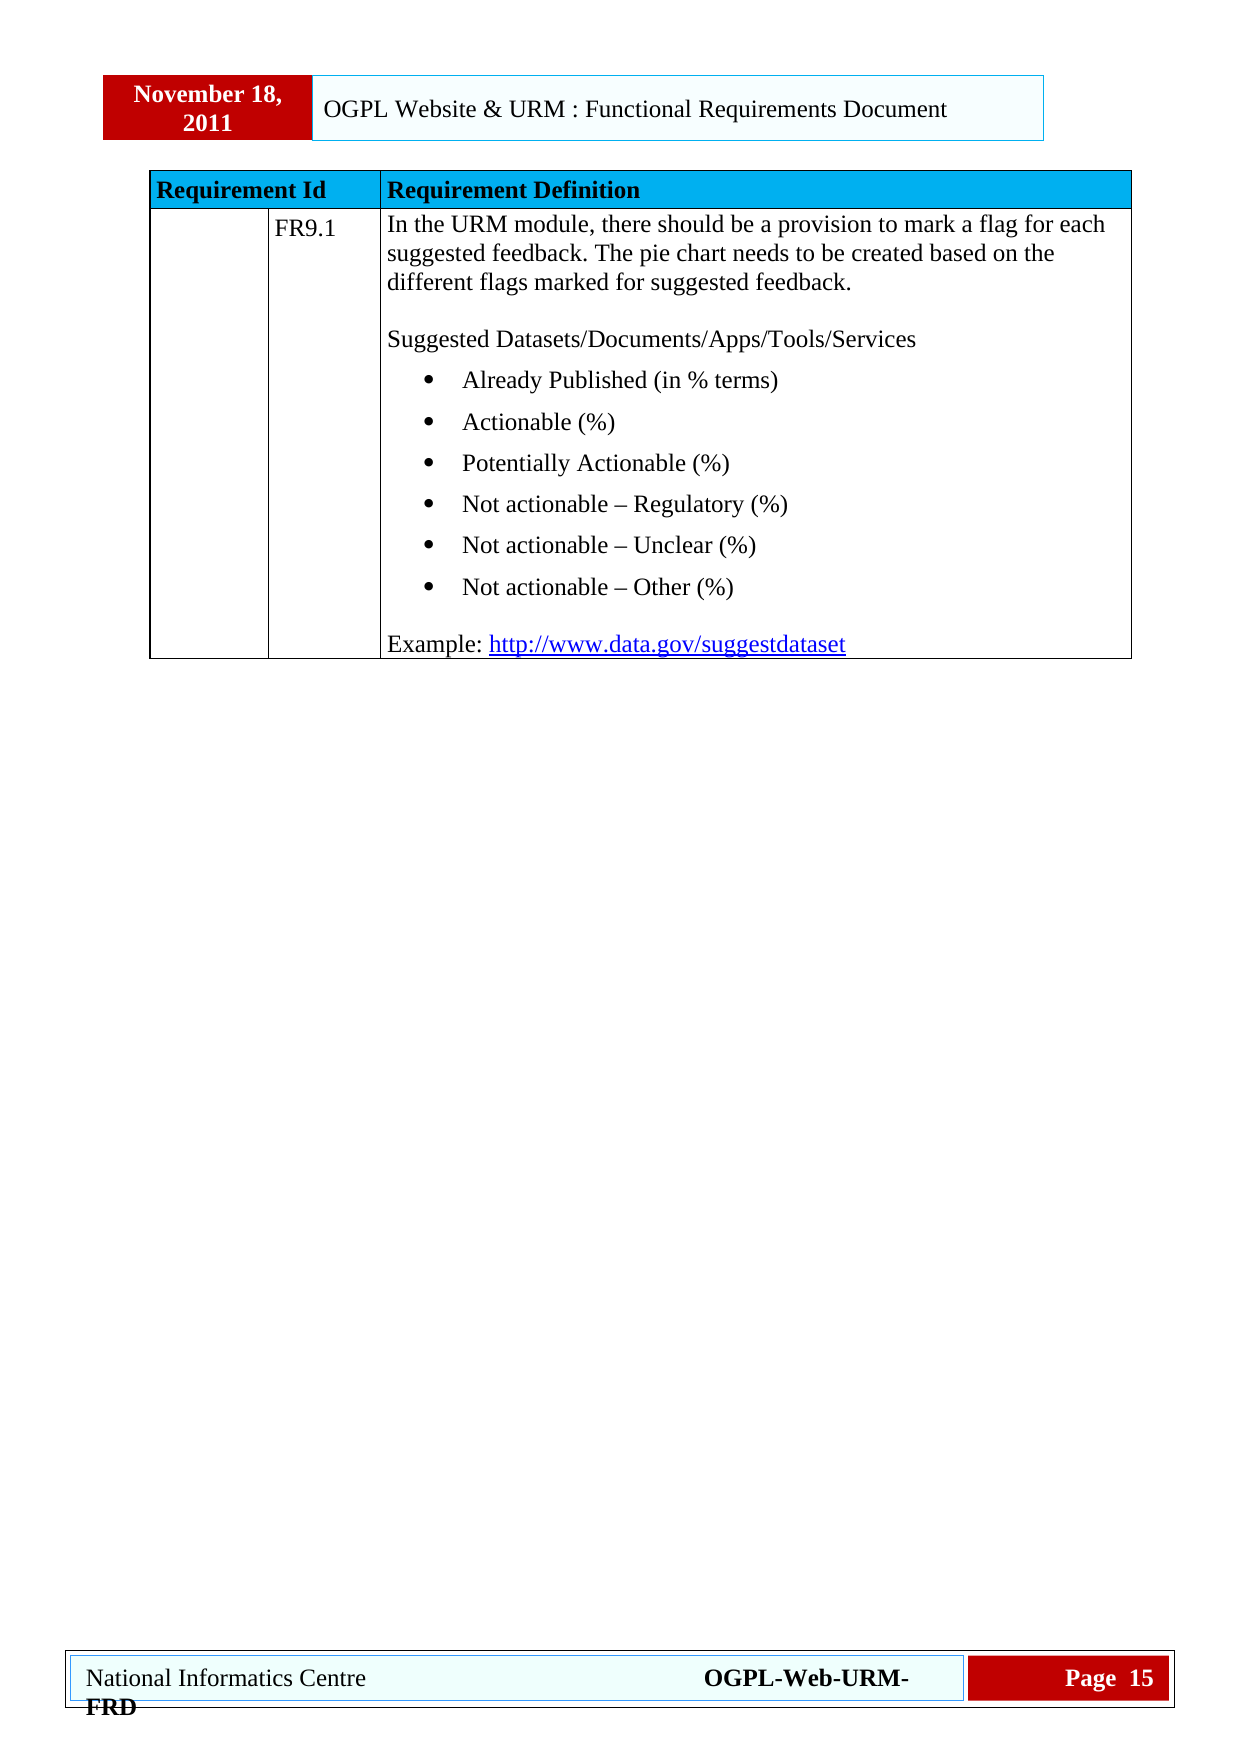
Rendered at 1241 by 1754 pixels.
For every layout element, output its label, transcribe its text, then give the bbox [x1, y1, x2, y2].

table_cell FR9.1 [269, 209, 380, 658]
table_header Requirement Definition [381, 171, 1131, 208]
table_header Requirement Id [151, 171, 380, 208]
table_cell In the URM module, there should be a provision to mark a flag for each suggested feedback. The pie chart needs to be created based on the different flags marked for suggested feedback. Suggested Datasets/Documents/Apps/Tools/Services Already Published (in % terms) Actionable (%) Potentially Actionable (%) Not actionable – Regulatory (%) Not actionable – Unclear (%) Not actionable – Other (%) Example: http://www.data.gov/suggestdataset [381, 209, 1131, 658]
table_cell [151, 209, 268, 658]
